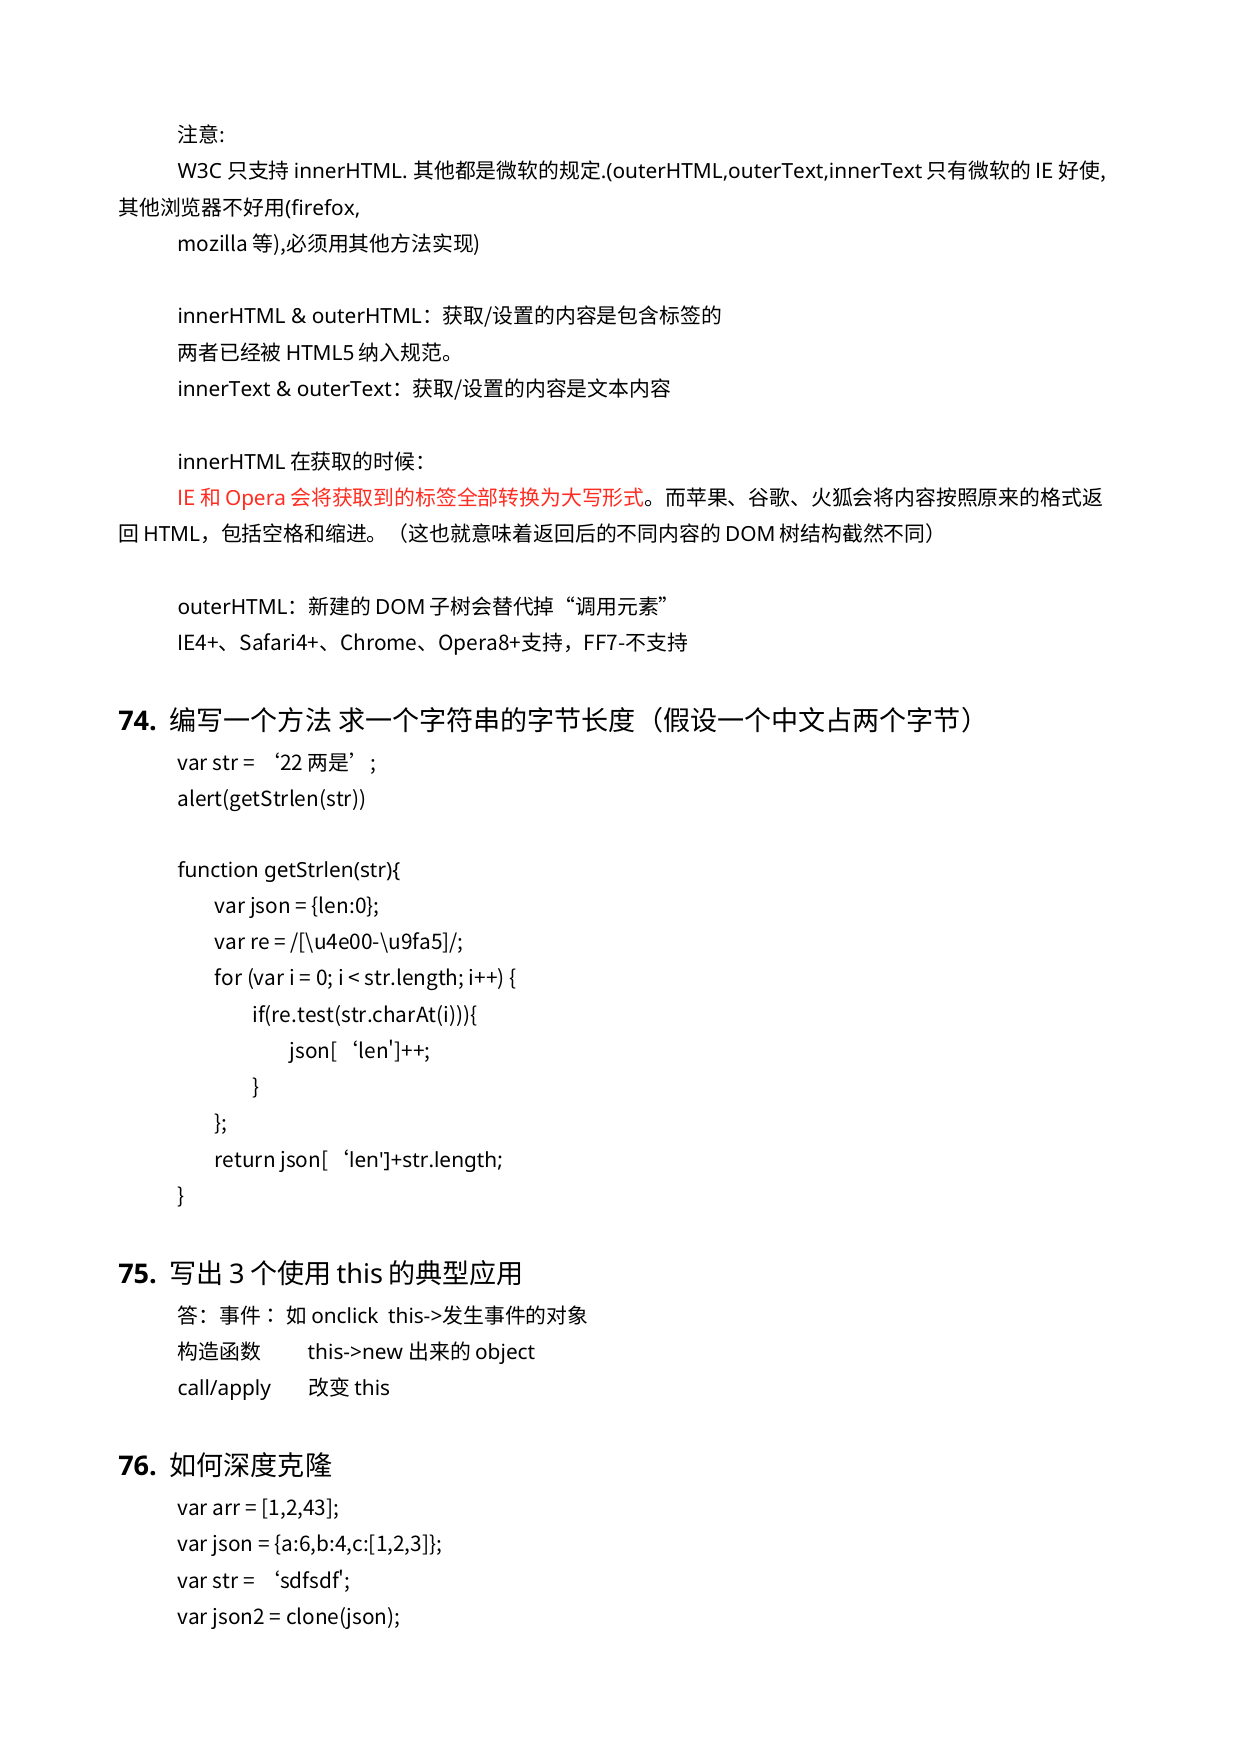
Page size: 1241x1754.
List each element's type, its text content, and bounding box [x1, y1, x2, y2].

text alert(getStrlen(str)) [118, 782, 1122, 813]
text mozilla等),必须用其他方法实现) [118, 227, 1122, 257]
text call/apply 改变this [118, 1372, 1122, 1402]
text innerHTML在获取的时候： [118, 445, 1122, 475]
text var json2 = clone(json); [118, 1600, 1122, 1630]
text innerHTML & outerHTML：获取/设置的内容是包含标签的 [118, 299, 1122, 330]
text for (var i = 0; i < str.length; i++) { [118, 962, 1122, 992]
text innerText & outerText：获取/设置的内容是文本内容 [118, 372, 1122, 403]
text json[‘len']++; [118, 1034, 1122, 1064]
text var json = {len:0}; [118, 889, 1122, 919]
text function getStrlen(str){ [118, 855, 1122, 883]
text 两者已经被HTML5纳入规范。 [118, 336, 1122, 366]
text 注意: [118, 118, 1122, 148]
text outerHTML：新建的DOM子树会替代掉“调用元素” [118, 590, 1122, 621]
text if(re.test(str.charAt(i))){ [118, 998, 1122, 1028]
text var str = ‘22两是’; [118, 746, 1122, 776]
text }; [118, 1107, 1122, 1137]
text var str = ‘sdfsdf'; [118, 1564, 1122, 1594]
text 构造函数 this->new 出来的object [118, 1335, 1122, 1366]
text W3C 只支持innerHTML. 其他都是微软的规定.(outerHTML,outerText,innerText只有微软的IE 好使, 其他浏览器不好用(firefox, [118, 154, 1122, 221]
text var json = {a:6,b:4,c:[1,2,3]}; [118, 1528, 1122, 1558]
text var re = /[\u4e00-\u9fa5]/; [118, 925, 1122, 956]
text } [118, 1179, 1122, 1209]
text var arr = [1,2,43]; [118, 1491, 1122, 1522]
text IE4+、Safari4+、Chrome、Opera8+支持，FF7-不支持 [118, 627, 1122, 657]
text IE和Opera会将获取到的标签全部转换为大写形式。而苹果、谷歌、火狐会将内容按照原来的格式返回HTML，包括空格和缩进。（这也就意味着返回后的不同内容的DOM树结构截然不同） [118, 481, 1122, 548]
text 答：事件： 如onclick this->发生事件的对象 [118, 1299, 1122, 1329]
text } [118, 1070, 1122, 1101]
list 写出3个使用this的典型应用 [118, 1252, 1122, 1291]
text return json[‘len']+str.length; [118, 1143, 1122, 1173]
list 如何深度克隆 [118, 1444, 1122, 1483]
list 编写一个方法 求一个字符串的字节长度（假设一个中文占两个字节） [118, 699, 1122, 738]
